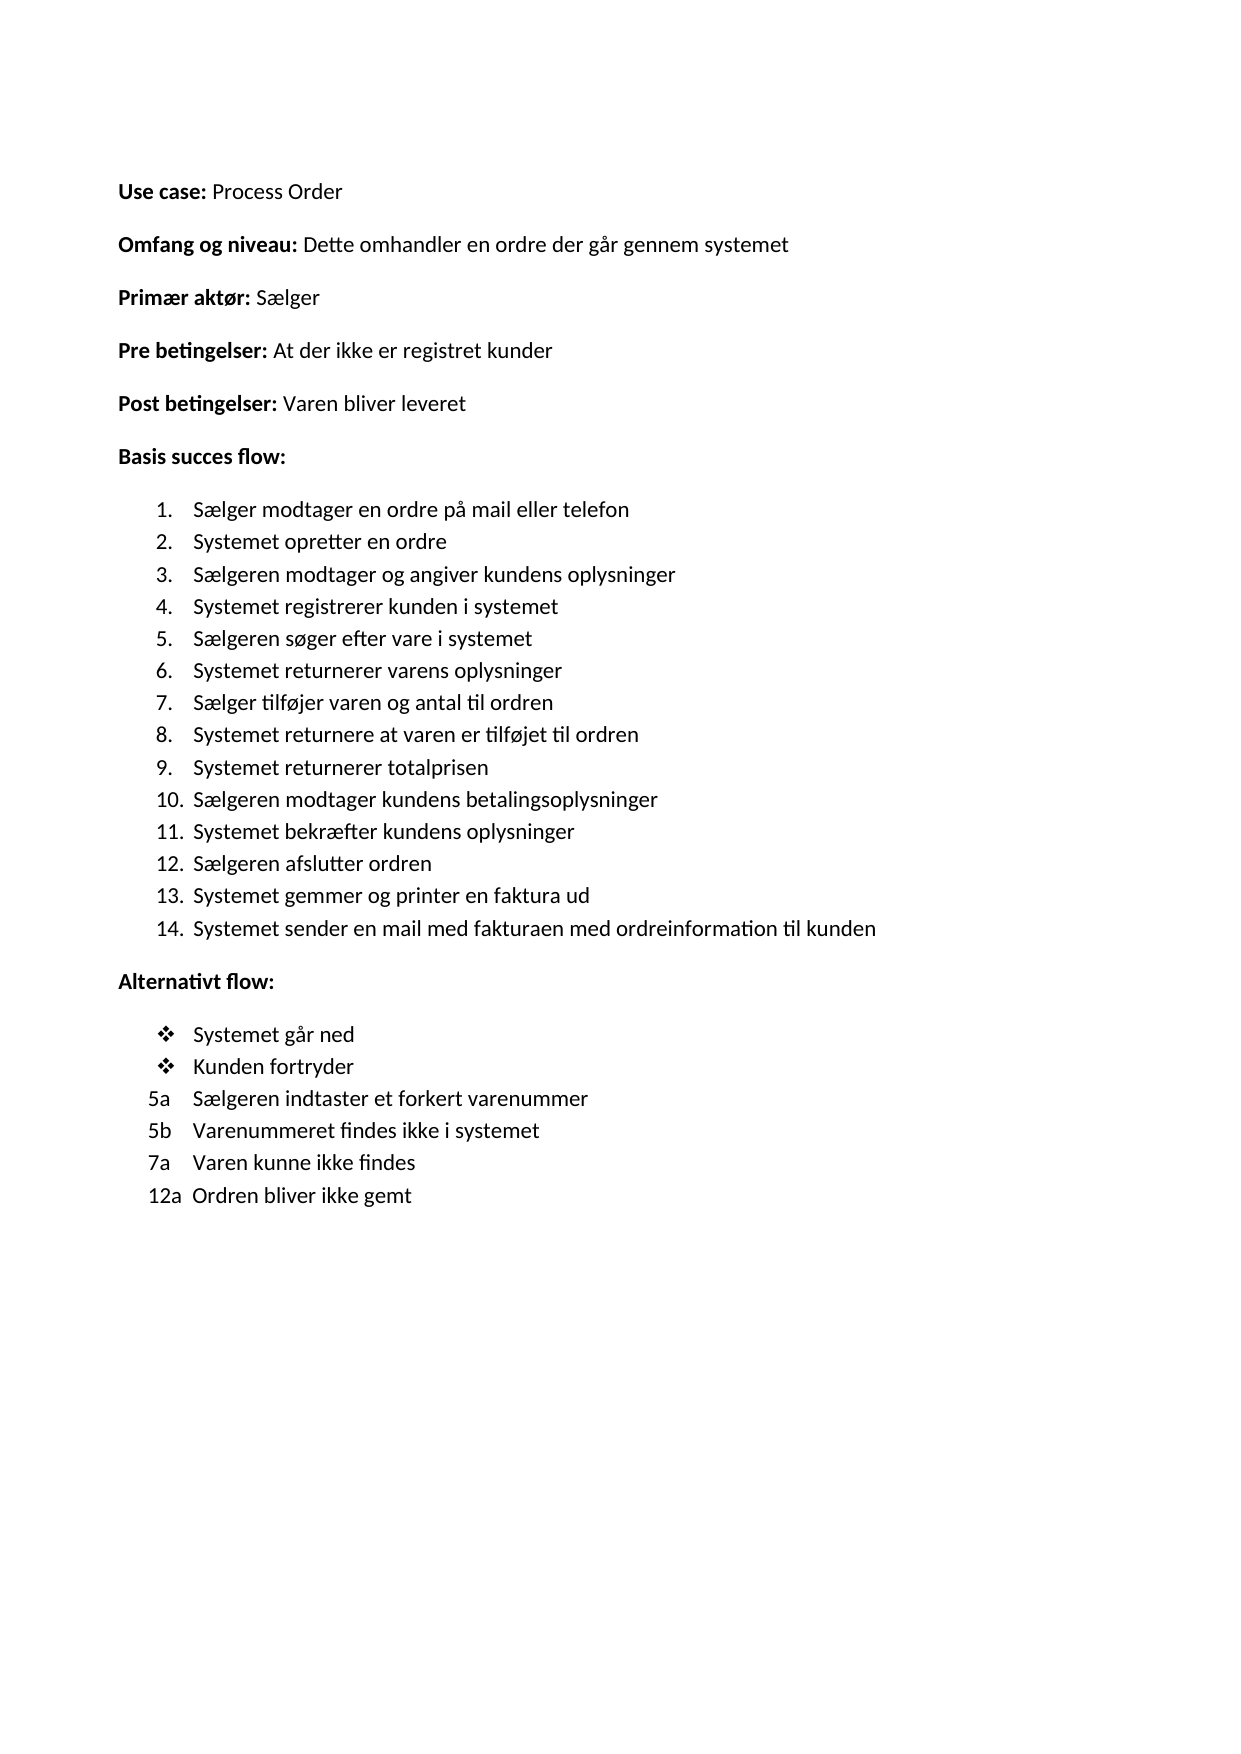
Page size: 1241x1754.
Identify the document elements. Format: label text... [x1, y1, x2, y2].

text Basis succes flow: [118, 442, 1122, 470]
list Sælgeren modtager kundens betalingsoplysninger [156, 785, 1122, 813]
list Kunden fortryder [156, 1052, 1122, 1080]
list Systemet opretter en ordre [156, 527, 1122, 556]
list Systemet gemmer og printer en faktura ud [156, 882, 1122, 909]
list Systemet sender en mail med fakturaen med ordreinformation til kunden [156, 914, 1122, 942]
list Sælgeren afslutter ordren [156, 849, 1122, 877]
list Systemet går ned [156, 1020, 1122, 1048]
list Sælger modtager en ordre på mail eller telefon [156, 495, 1122, 523]
list 7a Varen kunne ikke findes [148, 1148, 1122, 1177]
list 5b Varenummeret findes ikke i systemet [148, 1116, 1122, 1144]
text Alternativt flow: [118, 967, 1122, 995]
text Use case: Process Order [118, 177, 1122, 205]
text Omfang og niveau: Dette omhandler en ordre der går gennem systemet [118, 230, 1122, 258]
list Systemet registrerer kunden i systemet [156, 592, 1122, 620]
list 5a Sælgeren indtaster et forkert varenummer [148, 1084, 1122, 1112]
list Sælger tilføjer varen og antal til ordren [156, 688, 1122, 716]
list Systemet returnerer varens oplysninger [156, 656, 1122, 684]
list Sælgeren modtager og angiver kundens oplysninger [156, 560, 1122, 588]
text Pre betingelser: At der ikke er registret kunder [118, 336, 1122, 364]
list Systemet bekræfter kundens oplysninger [156, 817, 1122, 845]
list Systemet returnere at varen er tilføjet til ordren [156, 721, 1122, 749]
text Post betingelser: Varen bliver leveret [118, 389, 1122, 417]
text Primær aktør: Sælger [118, 283, 1122, 311]
list 12a Ordren bliver ikke gemt [148, 1181, 1122, 1209]
list Sælgeren søger efter vare i systemet [156, 624, 1122, 652]
list Systemet returnerer totalprisen [156, 753, 1122, 781]
